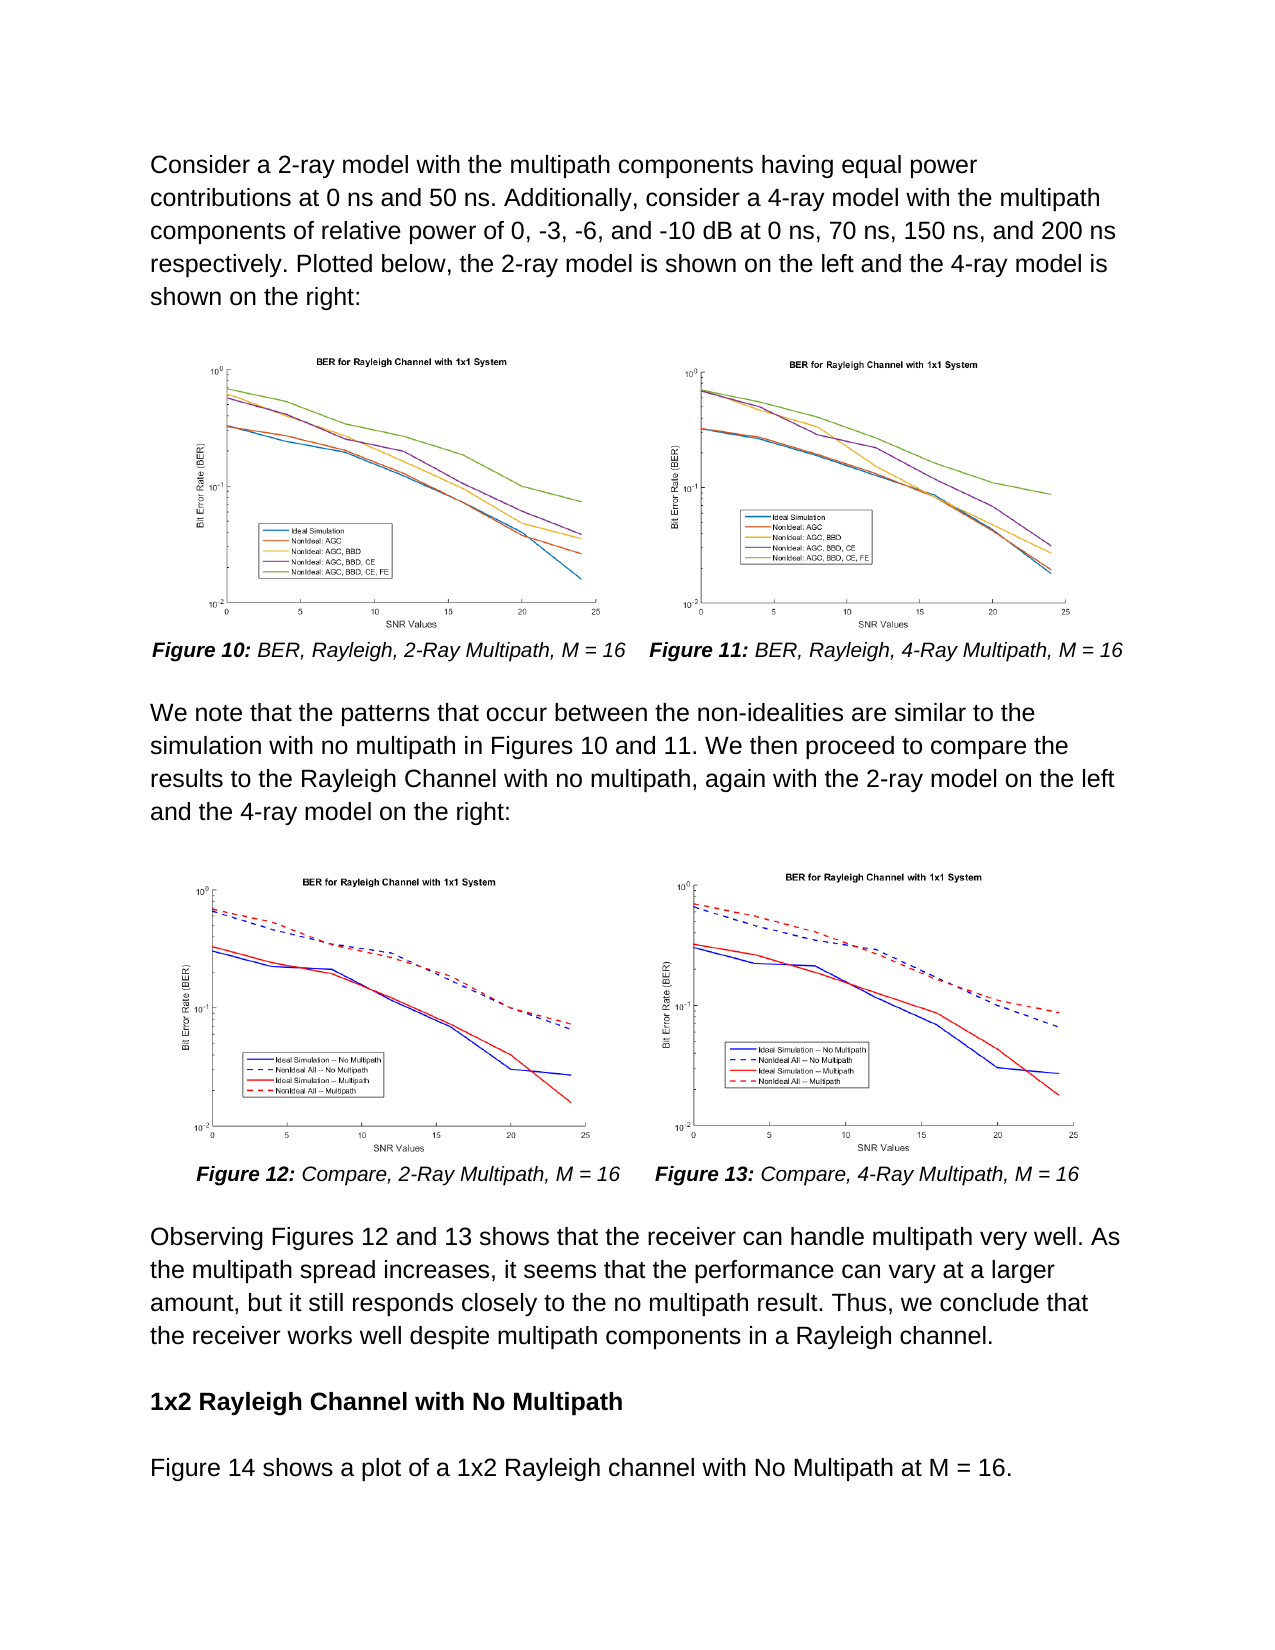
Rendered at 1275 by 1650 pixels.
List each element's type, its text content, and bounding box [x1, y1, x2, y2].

picture [165, 348, 1110, 634]
text Figure 12: Compare, 2-Ray Multipath, M = 16 Figure 13: Compare, 4-Ray Multipath, M = 16 [150, 1162, 1125, 1186]
text Consider a 2-ray model with the multipath components having equal power contributions at 0 ns and 50 ns. Additionally, consider a 4-ray model with the multipath components of relative power of 0, -3, -6, and -10 dB at 0 ns, 70 ns, 150 ns, and 200 ns respectively. Plotted below, the 2-ray model is shown on the left and the 4-ray model is shown on the right: [150, 150, 1125, 311]
text Figure 10: BER, Rayleigh, 2-Ray Multipath, M = 16 Figure 11: BER, Rayleigh, 4-Ray Multipath, M = 16 [150, 638, 1125, 662]
text We note that the patterns that occur between the non-idealities are similar to the simulation with no multipath in Figures 10 and 11. We then proceed to compare the results to the Rayleigh Channel with no multipath, again with the 2-ray model on the left and the 4-ray model on the right: [150, 698, 1125, 826]
picture [150, 863, 1120, 1158]
text Observing Figures 12 and 13 shows that the receiver can handle multipath very well. As the multipath spread increases, it seems that the performance can vary at a larger amount, but it still responds closely to the no multipath result. Thus, we conclude that the receiver works well despite multipath components in a Rayleigh channel. [150, 1222, 1125, 1350]
text Figure 14 shows a plot of a 1x2 Rayleigh channel with No Multipath at M = 16. [150, 1453, 1125, 1482]
text 1x2 Rayleigh Channel with No Multipath [150, 1387, 1125, 1416]
